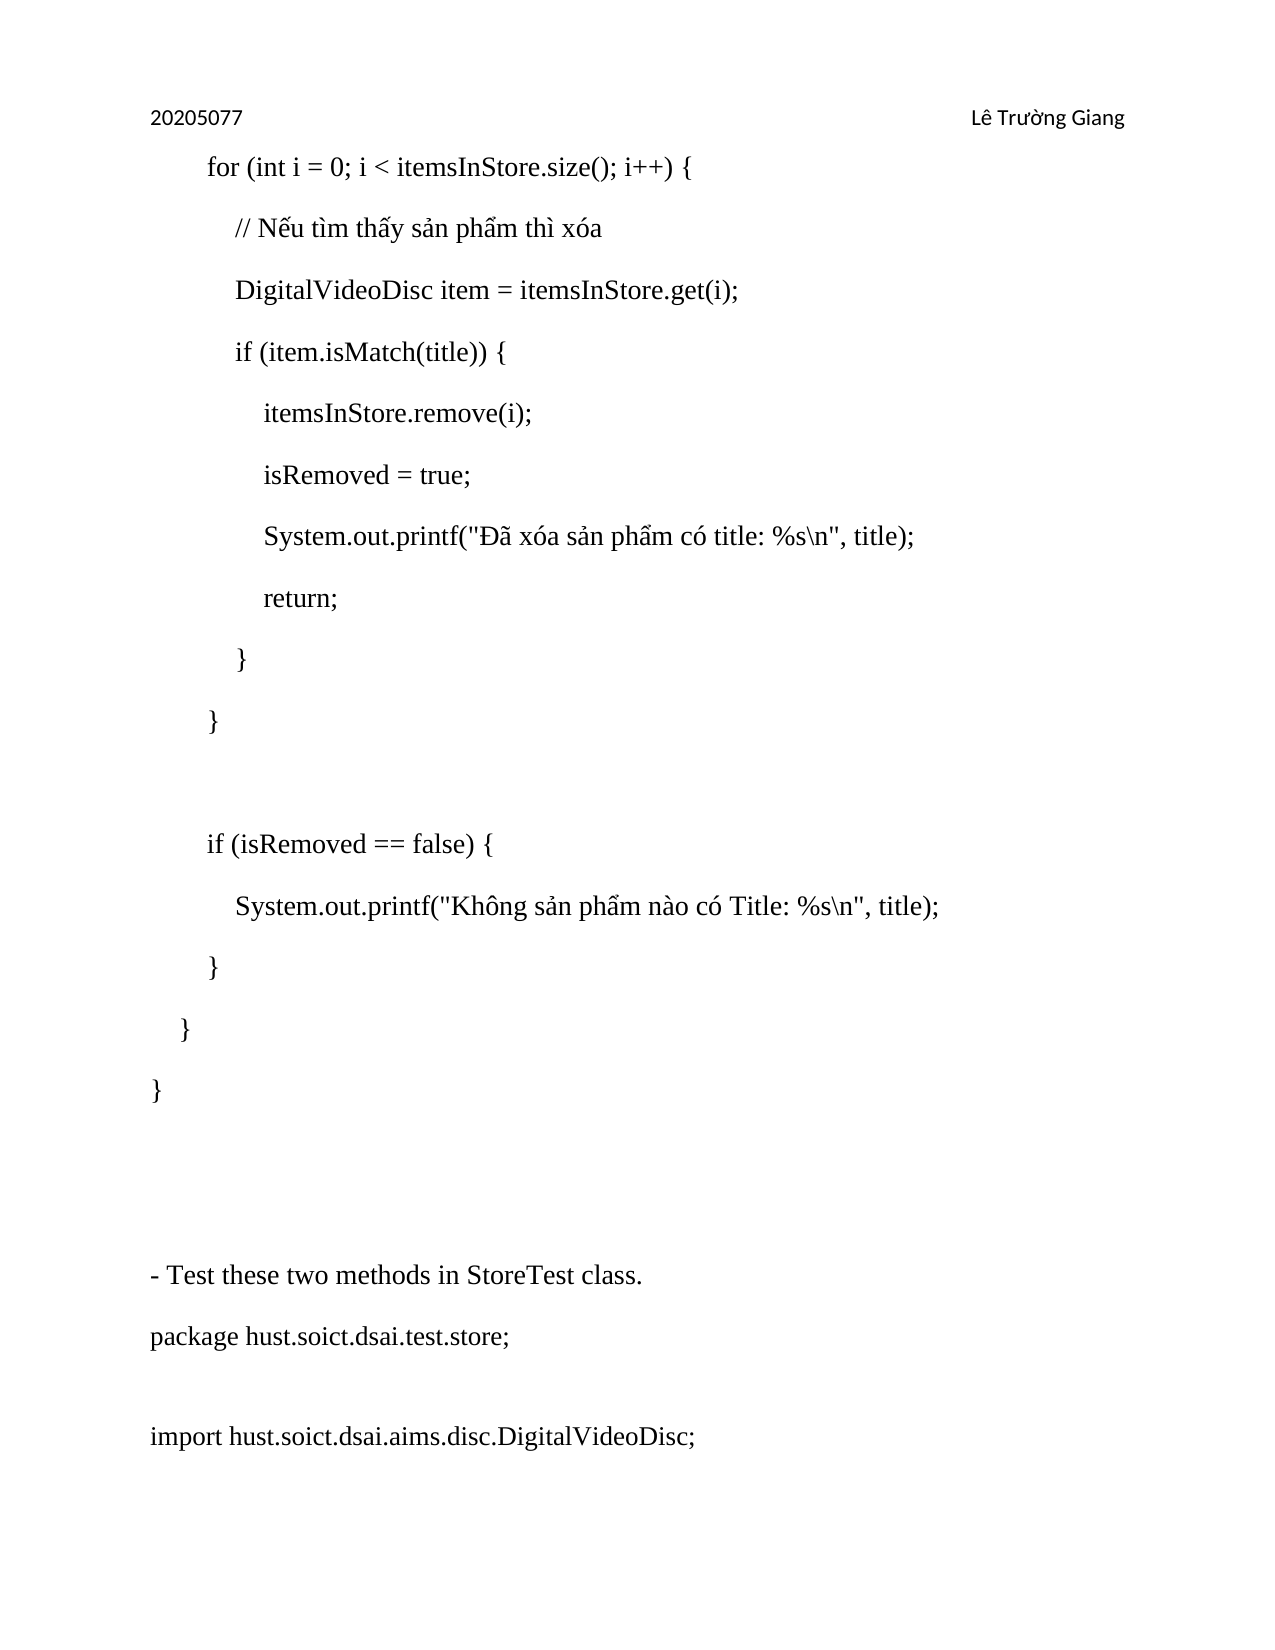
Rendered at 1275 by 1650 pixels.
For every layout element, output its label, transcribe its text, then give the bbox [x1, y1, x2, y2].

text import hust.soict.dsai.aims.disc.DigitalVideoDisc; [150, 1420, 1125, 1451]
text for (int i = 0; i < itemsInStore.size(); i++) { [150, 150, 1125, 182]
text isRemoved = true; [150, 458, 1125, 490]
text } [150, 1012, 1125, 1044]
text } [150, 1073, 1125, 1106]
text - Test these two methods in StoreTest class. [150, 1258, 1125, 1291]
text if (item.isMatch(title)) { [150, 335, 1125, 367]
text System.out.printf("Đã xóa sản phẩm có title: %s\n", title); [150, 519, 1125, 552]
text } [150, 642, 1125, 675]
text } [150, 704, 1125, 736]
text DigitalVideoDisc item = itemsInStore.get(i); [150, 273, 1125, 306]
text package hust.soict.dsai.test.store; [150, 1320, 1125, 1351]
text System.out.printf("Không sản phẩm nào có Title: %s\n", title); [150, 889, 1125, 921]
text // Nếu tìm thấy sản phẩm thì xóa [150, 212, 1125, 244]
text if (isRemoved == false) { [150, 827, 1125, 859]
text } [150, 950, 1125, 983]
text return; [150, 581, 1125, 613]
text itemsInStore.remove(i); [150, 396, 1125, 429]
